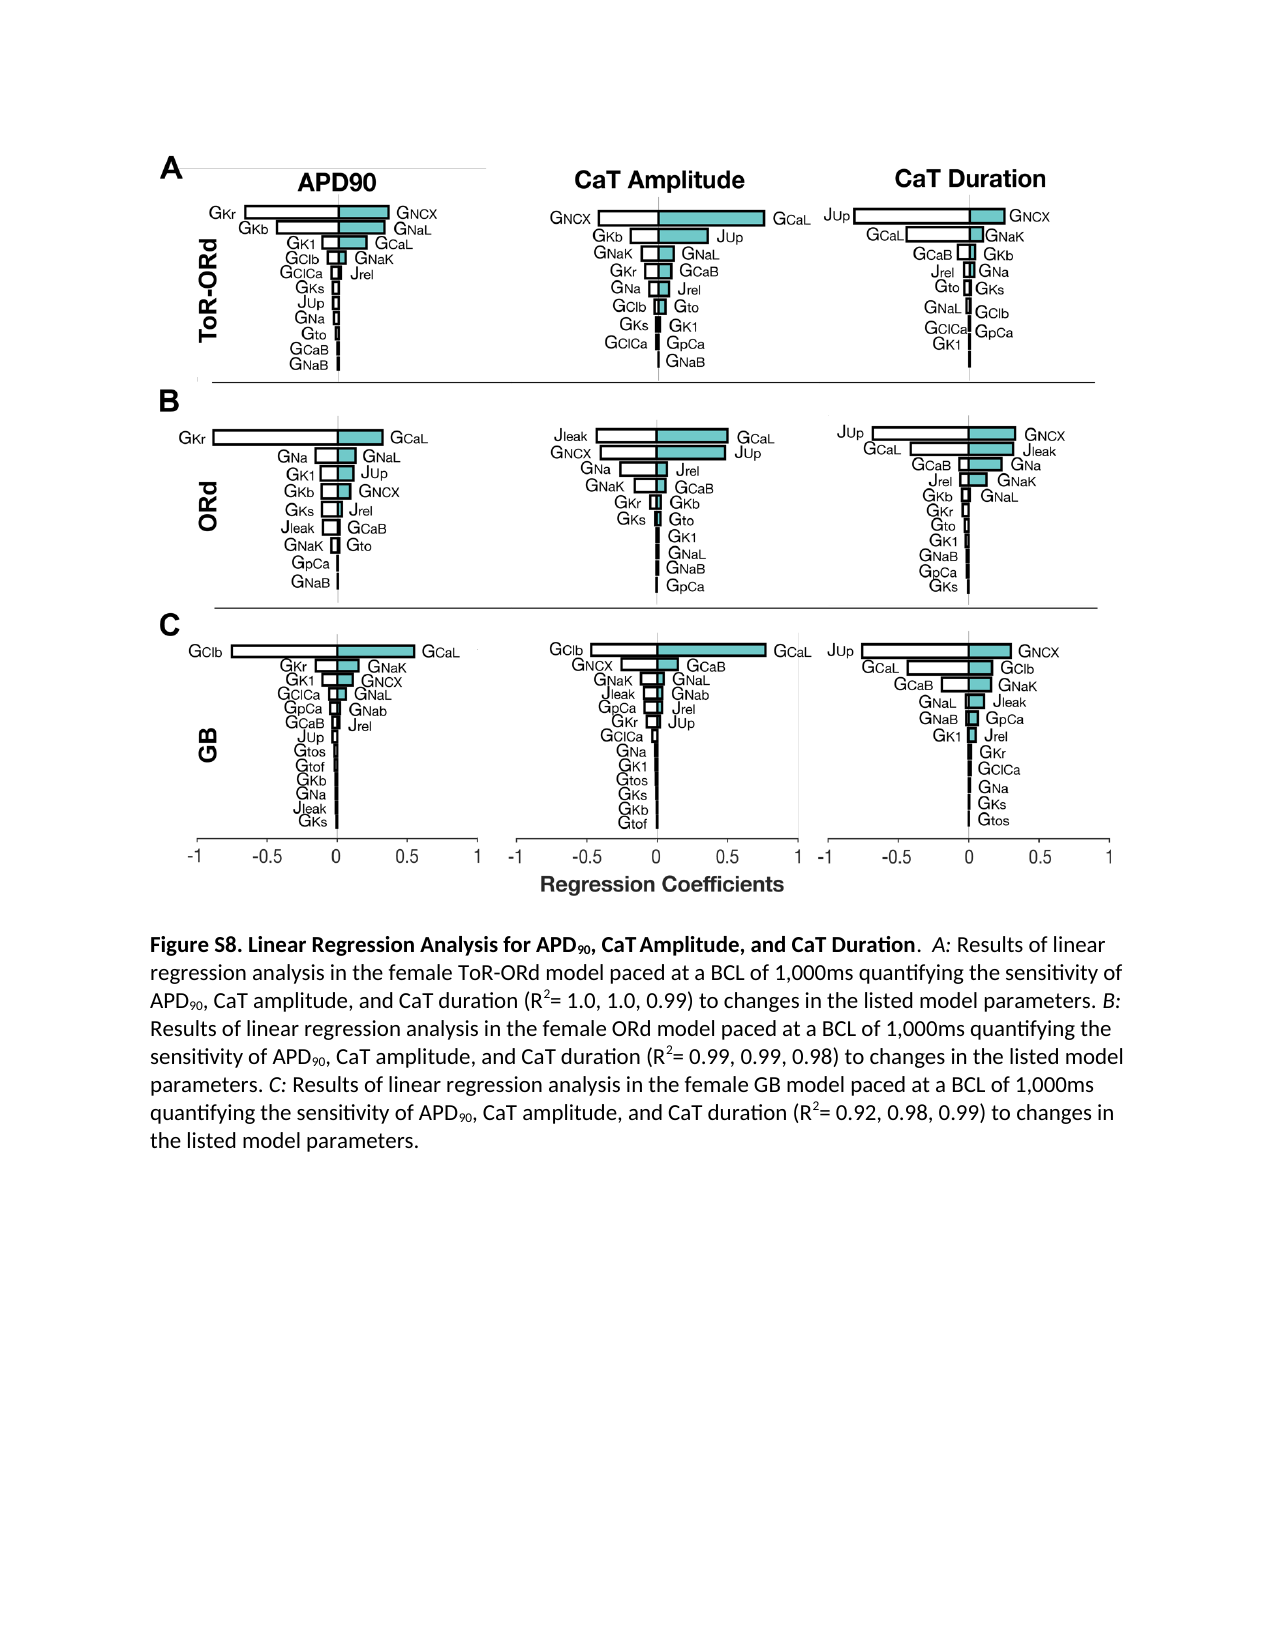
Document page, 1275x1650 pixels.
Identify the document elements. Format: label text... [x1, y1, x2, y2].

text Figure S8. Linear Regression Analysis for APD90, CaT Amplitude, and CaT Duration. A: Results of linear regression analysis in the female ToR-ORd model paced at a BCL of 1,000ms quantifying the sensitivity of APD90, CaT amplitude, and CaT duration (R2= 1.0, 1.0, 0.99) to changes in the listed model parameters. B: Results of linear regression analysis in the female ORd model paced at a BCL of 1,000ms quantifying the sensitivity of APD90, CaT amplitude, and CaT duration (R2= 0.99, 0.99, 0.98) to changes in the listed model parameters. C: Results of linear regression analysis in the female GB model paced at a BCL of 1,000ms quantifying the sensitivity of APD90, CaT amplitude, and CaT duration (R2= 0.92, 0.98, 0.99) to changes in the listed model parameters. [150, 930, 1125, 1154]
picture [150, 150, 1130, 902]
